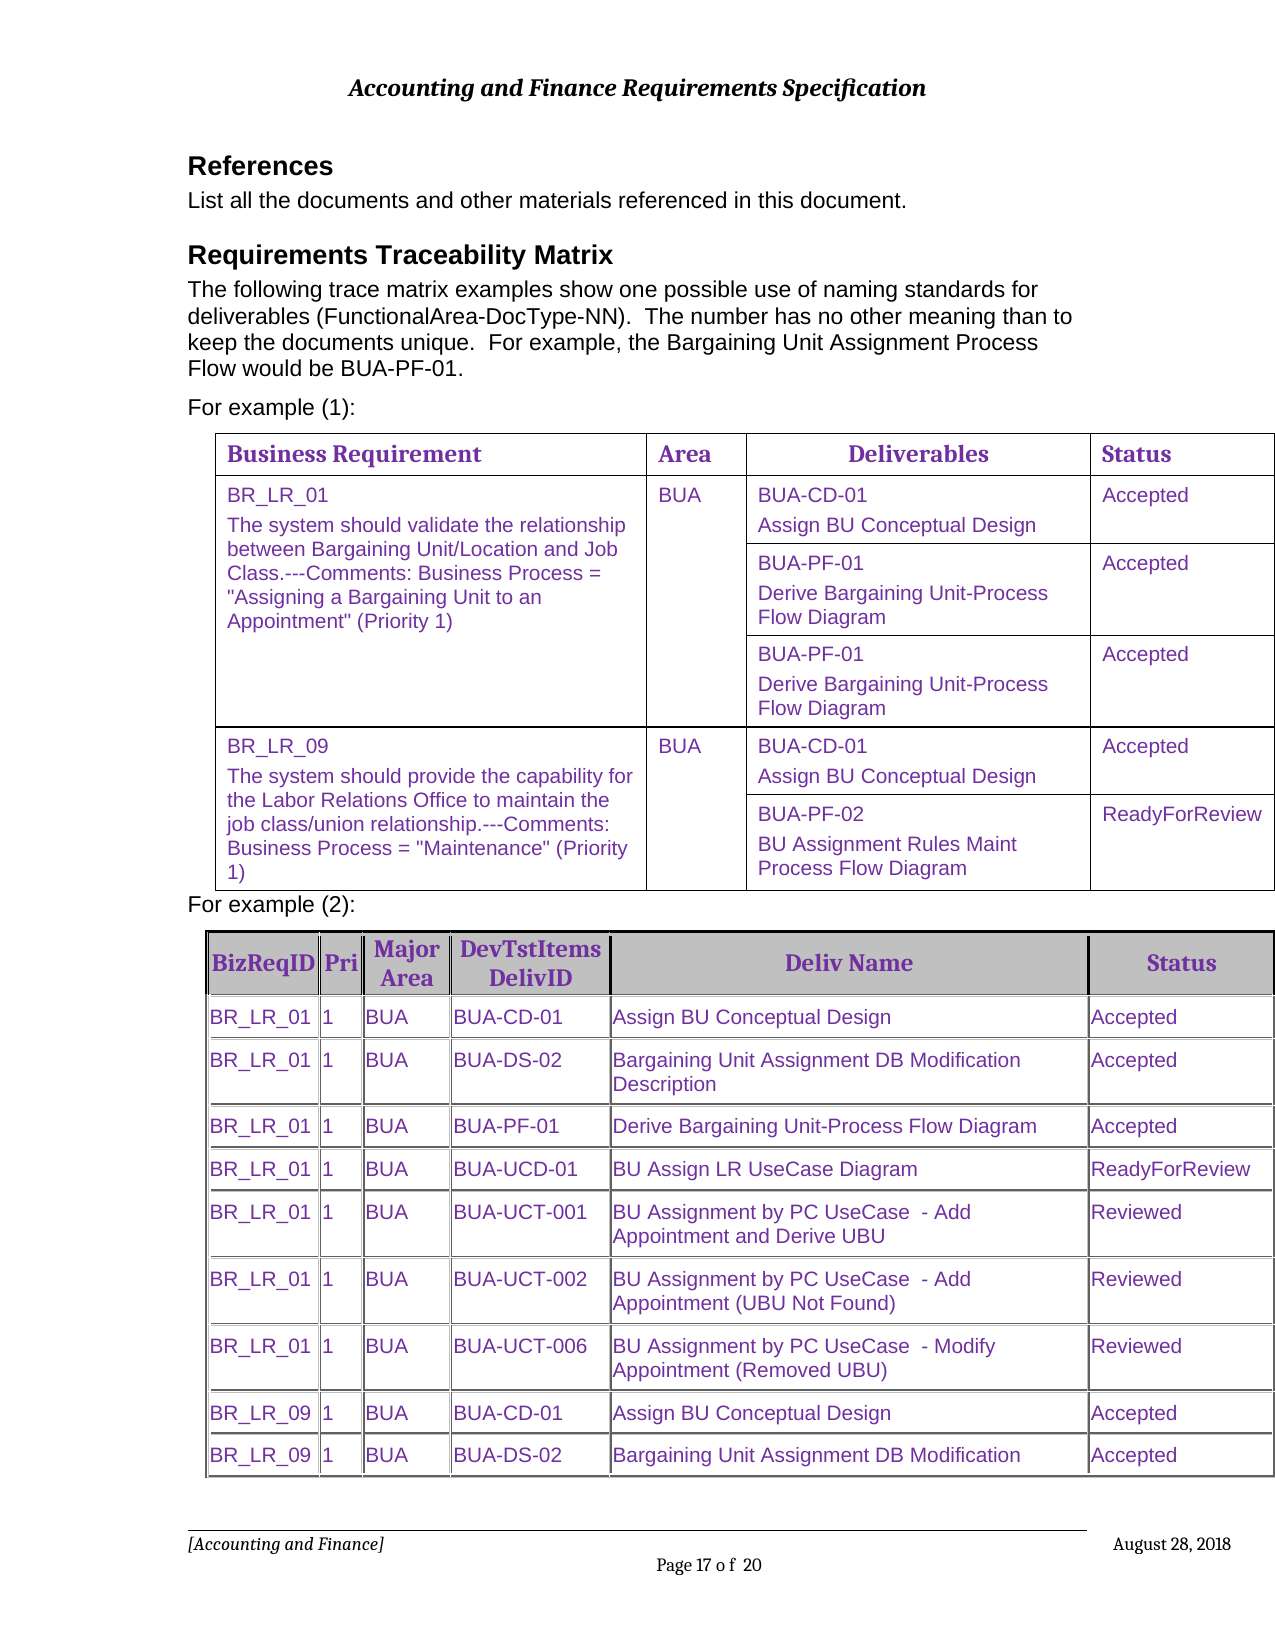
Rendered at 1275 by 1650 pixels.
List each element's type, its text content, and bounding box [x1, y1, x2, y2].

table_cell BUA-CD-01 Assign BU Conceptual Design [747, 476, 1090, 543]
table_header Major Area [363, 933, 451, 994]
table_header Area [647, 434, 746, 475]
table_cell 1 [321, 1326, 361, 1389]
table_cell Reviewed [1090, 1323, 1274, 1389]
table_cell 1 [321, 1192, 361, 1256]
text The following trace matrix examples show one possible use of naming standards for deliverables (FunctionalArea-DocType-NN). The number has no other meaning than to keep the documents unique. For example, the Bargaining Unit Assignment Process Flow would be BUA-PF-01. [187, 276, 1087, 382]
table_cell BUA-UCT-002 [452, 1259, 609, 1322]
table_cell Accepted [1090, 1103, 1274, 1146]
table_cell BUA [363, 1435, 451, 1475]
table_cell BR_LR_01 [207, 1256, 319, 1322]
table_cell BUA [365, 1040, 449, 1103]
table_cell 1 [321, 1107, 361, 1146]
table_cell Bargaining Unit Assignment DB Modification Description [612, 1040, 1087, 1103]
table_header Status [1091, 434, 1274, 475]
table_cell Accepted [1091, 476, 1274, 543]
table_cell BUA-CD-01 [452, 997, 609, 1037]
table_cell BUA-DS-02 [452, 1040, 609, 1103]
table_cell Accepted [1088, 1037, 1275, 1103]
table_cell BR_LR_01 [207, 994, 319, 1037]
table_cell Accepted [1088, 994, 1275, 1037]
table_cell BUA-UCD-01 [452, 1150, 609, 1189]
table_cell BR_LR_09 [209, 1389, 318, 1432]
table_cell BUA [647, 476, 746, 726]
table_cell Accepted [1091, 636, 1274, 726]
table_cell BR_LR_09 The system should provide the capability for the Labor Relations Office to maintain the job class/union relationship.---Comments: Business Process = "Maintenance" (Priority 1) [216, 728, 646, 890]
table_cell 1 [321, 1150, 361, 1189]
table_cell 1 [321, 1259, 361, 1322]
table_cell Accepted [1088, 1432, 1273, 1475]
table_cell BU Assignment by PC UseCase - Add Appointment and Derive UBU [612, 1192, 1087, 1256]
table_cell Reviewed [1090, 1189, 1273, 1256]
table_cell BU Assignment by PC UseCase - Add Appointment (UBU Not Found) [612, 1259, 1087, 1322]
text Requirements Traceability Matrix [187, 239, 1087, 270]
table_cell BUA-PF-01 Derive Bargaining Unit-Process Flow Diagram [747, 544, 1090, 635]
table_cell BUA [365, 1150, 449, 1189]
table_cell BUA-PF-02 BU Assignment Rules Maint Process Flow Diagram [747, 795, 1090, 890]
table_cell BUA-UCT-006 [452, 1326, 609, 1389]
table_header DevTstItems DelivID [451, 932, 610, 994]
table_cell BU Assignment by PC UseCase - Modify Appointment (Removed UBU) [612, 1326, 1087, 1389]
table_header Deliverables [747, 434, 1090, 475]
table_cell 1 [321, 1040, 361, 1103]
text List all the documents and other materials referenced in this document. [187, 187, 1087, 214]
table_cell BR_LR_01 [209, 1323, 318, 1389]
table_header Pri [320, 932, 363, 994]
table_cell Accepted [1091, 728, 1274, 794]
table_cell BUA-UCT-001 [452, 1192, 609, 1256]
table_cell BUA [365, 1259, 449, 1322]
table_cell BUA [365, 1393, 449, 1432]
table_cell ReadyForReview [1091, 795, 1274, 890]
table_cell BUA-CD-01 Assign BU Conceptual Design [747, 728, 1090, 794]
table_cell Assign BU Conceptual Design [612, 1393, 1087, 1432]
table_cell Derive Bargaining Unit-Process Flow Diagram [612, 1107, 1087, 1146]
table_header Business Requirement [216, 434, 646, 475]
table_cell BUA-DS-02 [451, 1435, 610, 1475]
table_cell BUA [365, 1192, 449, 1256]
table_header Deliv Name [610, 933, 1088, 994]
table_cell Reviewed [1088, 1256, 1275, 1322]
table_cell 1 [320, 1432, 363, 1475]
table_cell BUA-PF-01 [452, 1107, 609, 1146]
table_cell 1 [321, 997, 361, 1037]
table_cell BR_LR_01 [209, 1189, 318, 1256]
table_cell BR_LR_01 The system should validate the relationship between Bargaining Unit/Location and Job Class.---Comments: Business Process = "Assigning a Bargaining Unit to an Appointment" (Priority 1) [216, 476, 646, 726]
table_header Status [1088, 933, 1273, 994]
table_cell BUA [365, 997, 449, 1037]
table_cell 1 [321, 1393, 361, 1432]
table_cell Accepted [1090, 1389, 1274, 1432]
table_cell BR_LR_09 [209, 1432, 319, 1475]
text References [187, 150, 1087, 181]
table_cell BU Assign LR UseCase Diagram [612, 1150, 1087, 1189]
table_cell ReadyForReview [1090, 1146, 1274, 1189]
table_cell Accepted [1091, 544, 1274, 635]
table_cell BUA [365, 1326, 449, 1389]
table_header BizReqID [209, 933, 319, 994]
table_cell BUA [365, 1107, 449, 1146]
table_cell BR_LR_01 [209, 1146, 318, 1189]
text For example (1): [187, 394, 1087, 421]
table_cell BUA [647, 728, 746, 890]
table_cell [610, 1435, 1088, 1475]
table_cell BUA-PF-01 Derive Bargaining Unit-Process Flow Diagram [747, 636, 1090, 726]
text For example (2): [187, 891, 1087, 917]
table_cell BUA-CD-01 [452, 1393, 609, 1432]
table_cell Assign BU Conceptual Design [612, 997, 1087, 1037]
table_cell BR_LR_01 [209, 1103, 318, 1146]
table_cell BR_LR_01 [207, 1037, 319, 1103]
